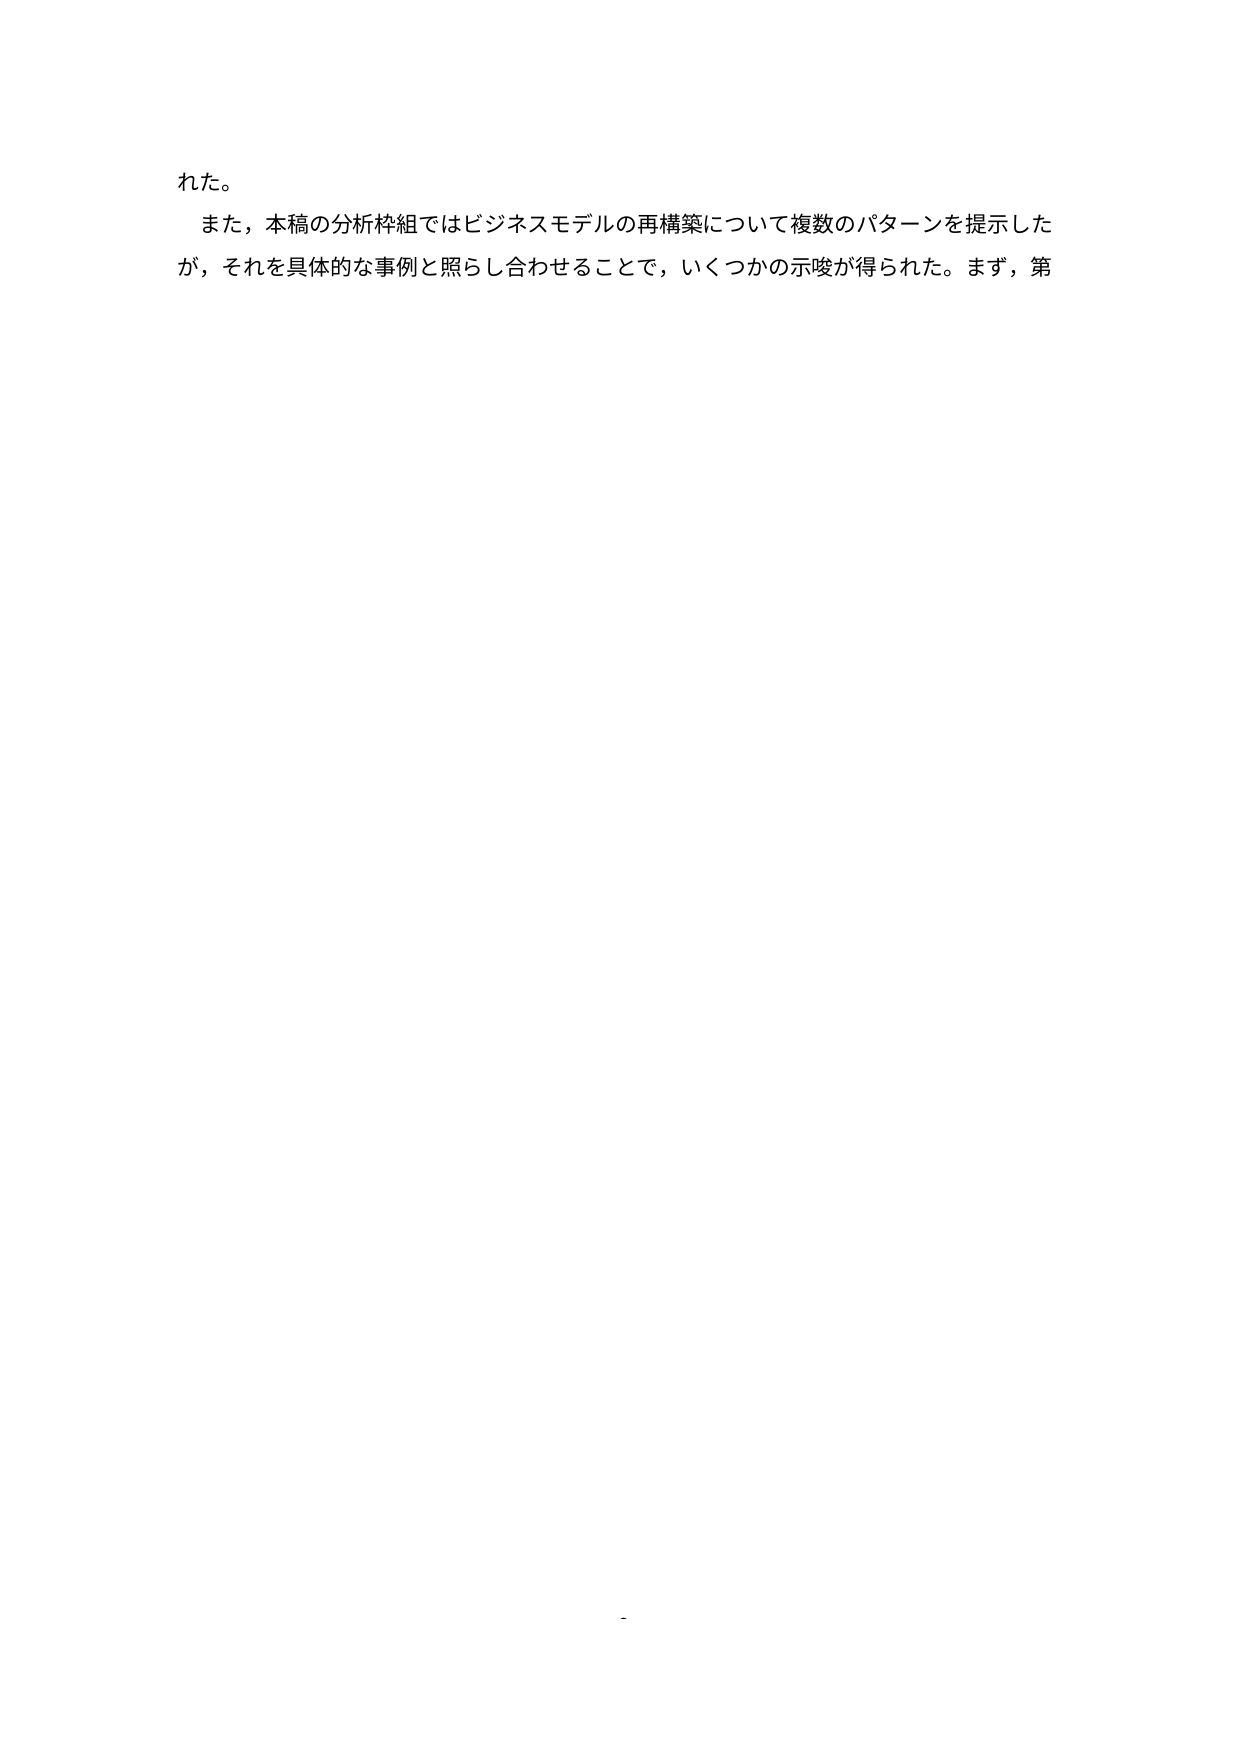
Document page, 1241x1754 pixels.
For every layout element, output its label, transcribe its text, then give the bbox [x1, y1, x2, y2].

text また，本稿の分析枠組ではビジネスモデルの再構築について複数のパターンを提示したが，それを具体的な事例と照らし合わせることで，いくつかの示唆が得られた。まず，第 [177, 207, 1063, 282]
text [177, 164, 1063, 196]
